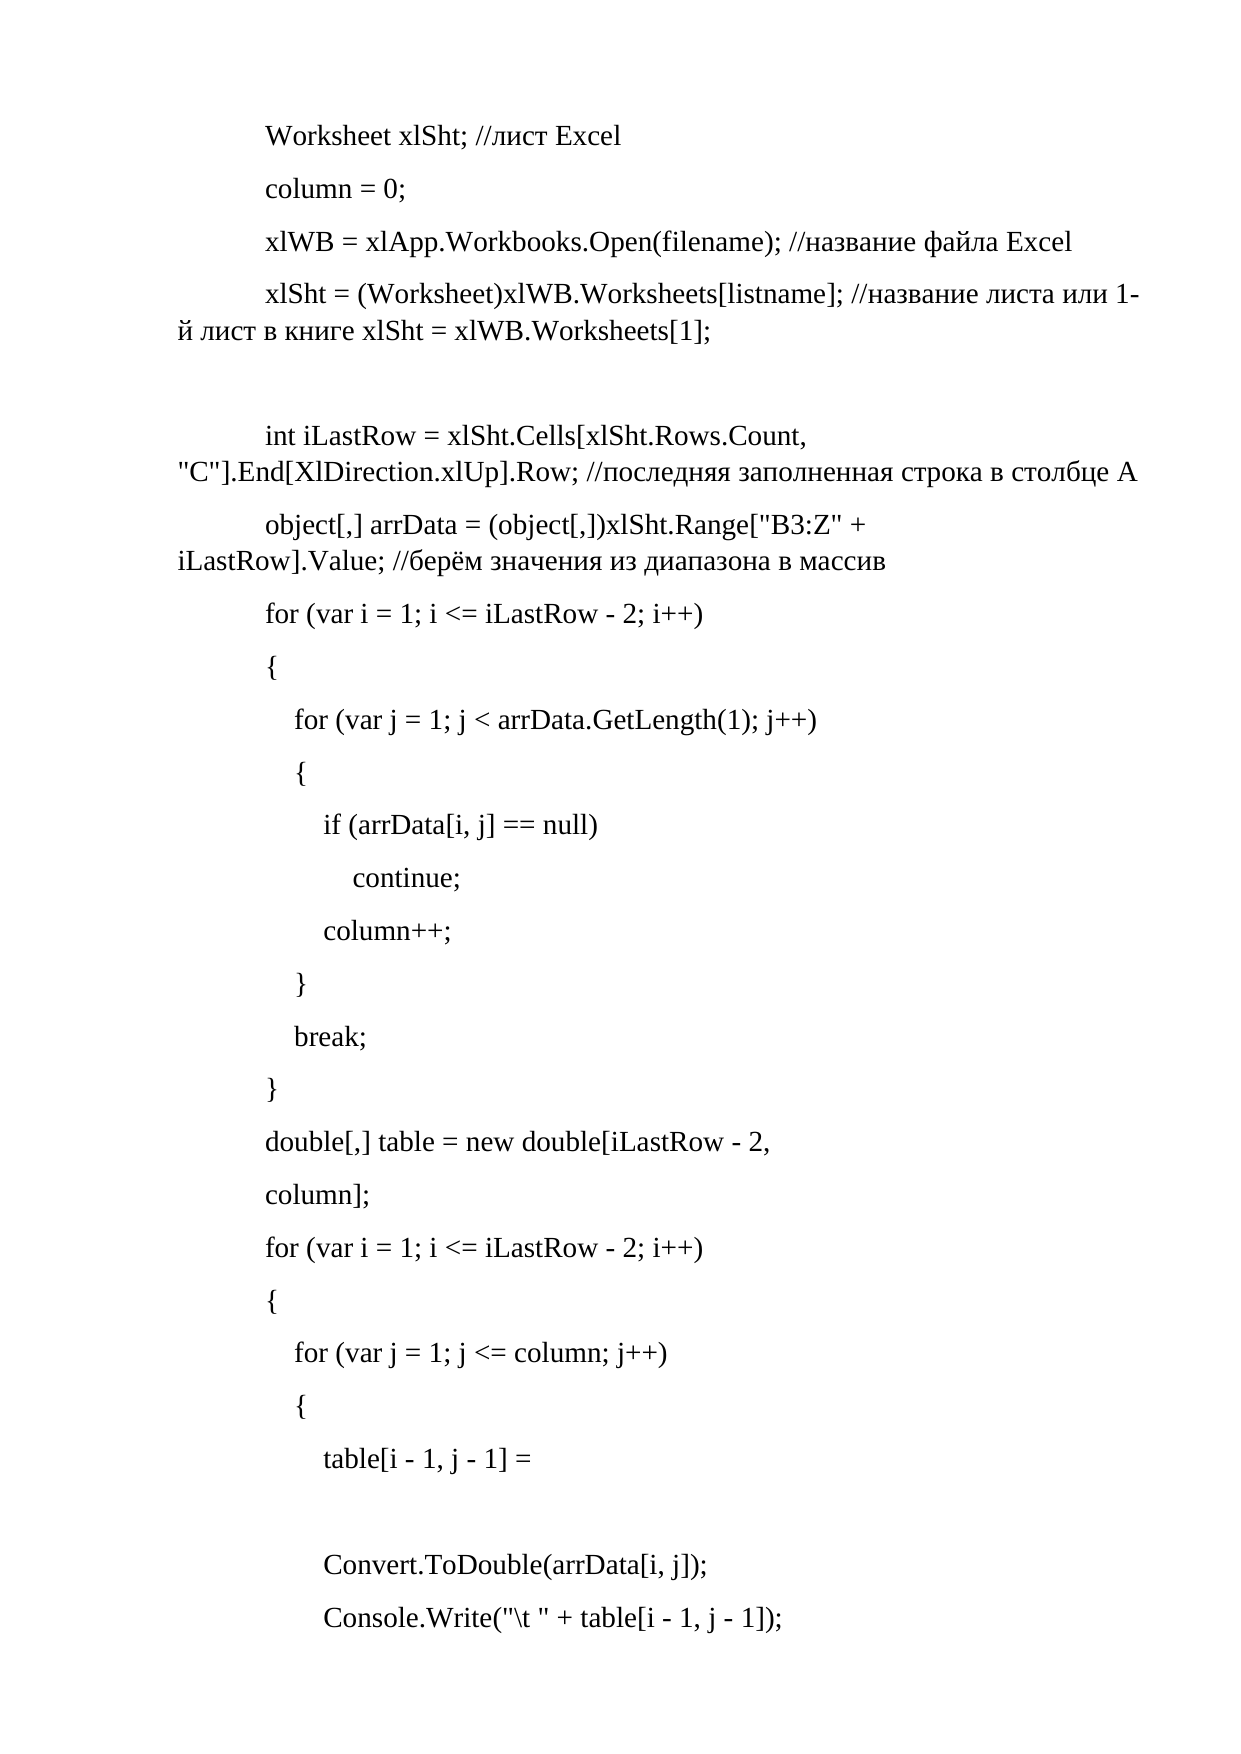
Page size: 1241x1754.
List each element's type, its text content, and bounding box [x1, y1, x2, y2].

text object[,] arrData = (object[,])xlSht.Range["B3:Z" + iLastRow].Value; //берём значения из диапазона в массив [177, 507, 1152, 577]
text } [177, 966, 1152, 999]
text double[,] table = new double[iLastRow - 2, [177, 1124, 1152, 1158]
text { [177, 755, 1152, 788]
text for (var j = 1; j < arrData.GetLength(1); j++) [177, 702, 1152, 735]
text Worksheet xlSht; //лист Excel [177, 118, 1152, 152]
text Convert.ToDouble(arrData[i, j]); [177, 1547, 1152, 1580]
text xlSht = (Worksheet)xlWB.Worksheets[listname]; //название листа или 1-й лист в книге xlSht = xlWB.Worksheets[1]; [177, 277, 1152, 346]
text for (var i = 1; i <= iLastRow - 2; i++) [177, 1230, 1152, 1263]
text { [177, 649, 1152, 683]
text xlWB = xlApp.Workbooks.Open(filename); //название файла Excel [177, 224, 1152, 257]
text table[i - 1, j - 1] = [177, 1441, 1152, 1475]
text continue; [177, 860, 1152, 894]
text break; [177, 1019, 1152, 1052]
text Console.Write("\t " + table[i - 1, j - 1]); [177, 1600, 1152, 1633]
text } [177, 1072, 1152, 1105]
text if (arrData[i, j] == null) [177, 807, 1152, 841]
text for (var i = 1; i <= iLastRow - 2; i++) [177, 596, 1152, 630]
text int iLastRow = xlSht.Cells[xlSht.Rows.Count, "C"].End[XlDirection.xlUp].Row; //последняя заполненная строка в столбце А [177, 418, 1152, 488]
text column = 0; [177, 171, 1152, 204]
text column++; [177, 913, 1152, 947]
text { [177, 1388, 1152, 1422]
text for (var j = 1; j <= column; j++) [177, 1336, 1152, 1369]
text column]; [177, 1177, 1152, 1211]
text { [177, 1283, 1152, 1316]
